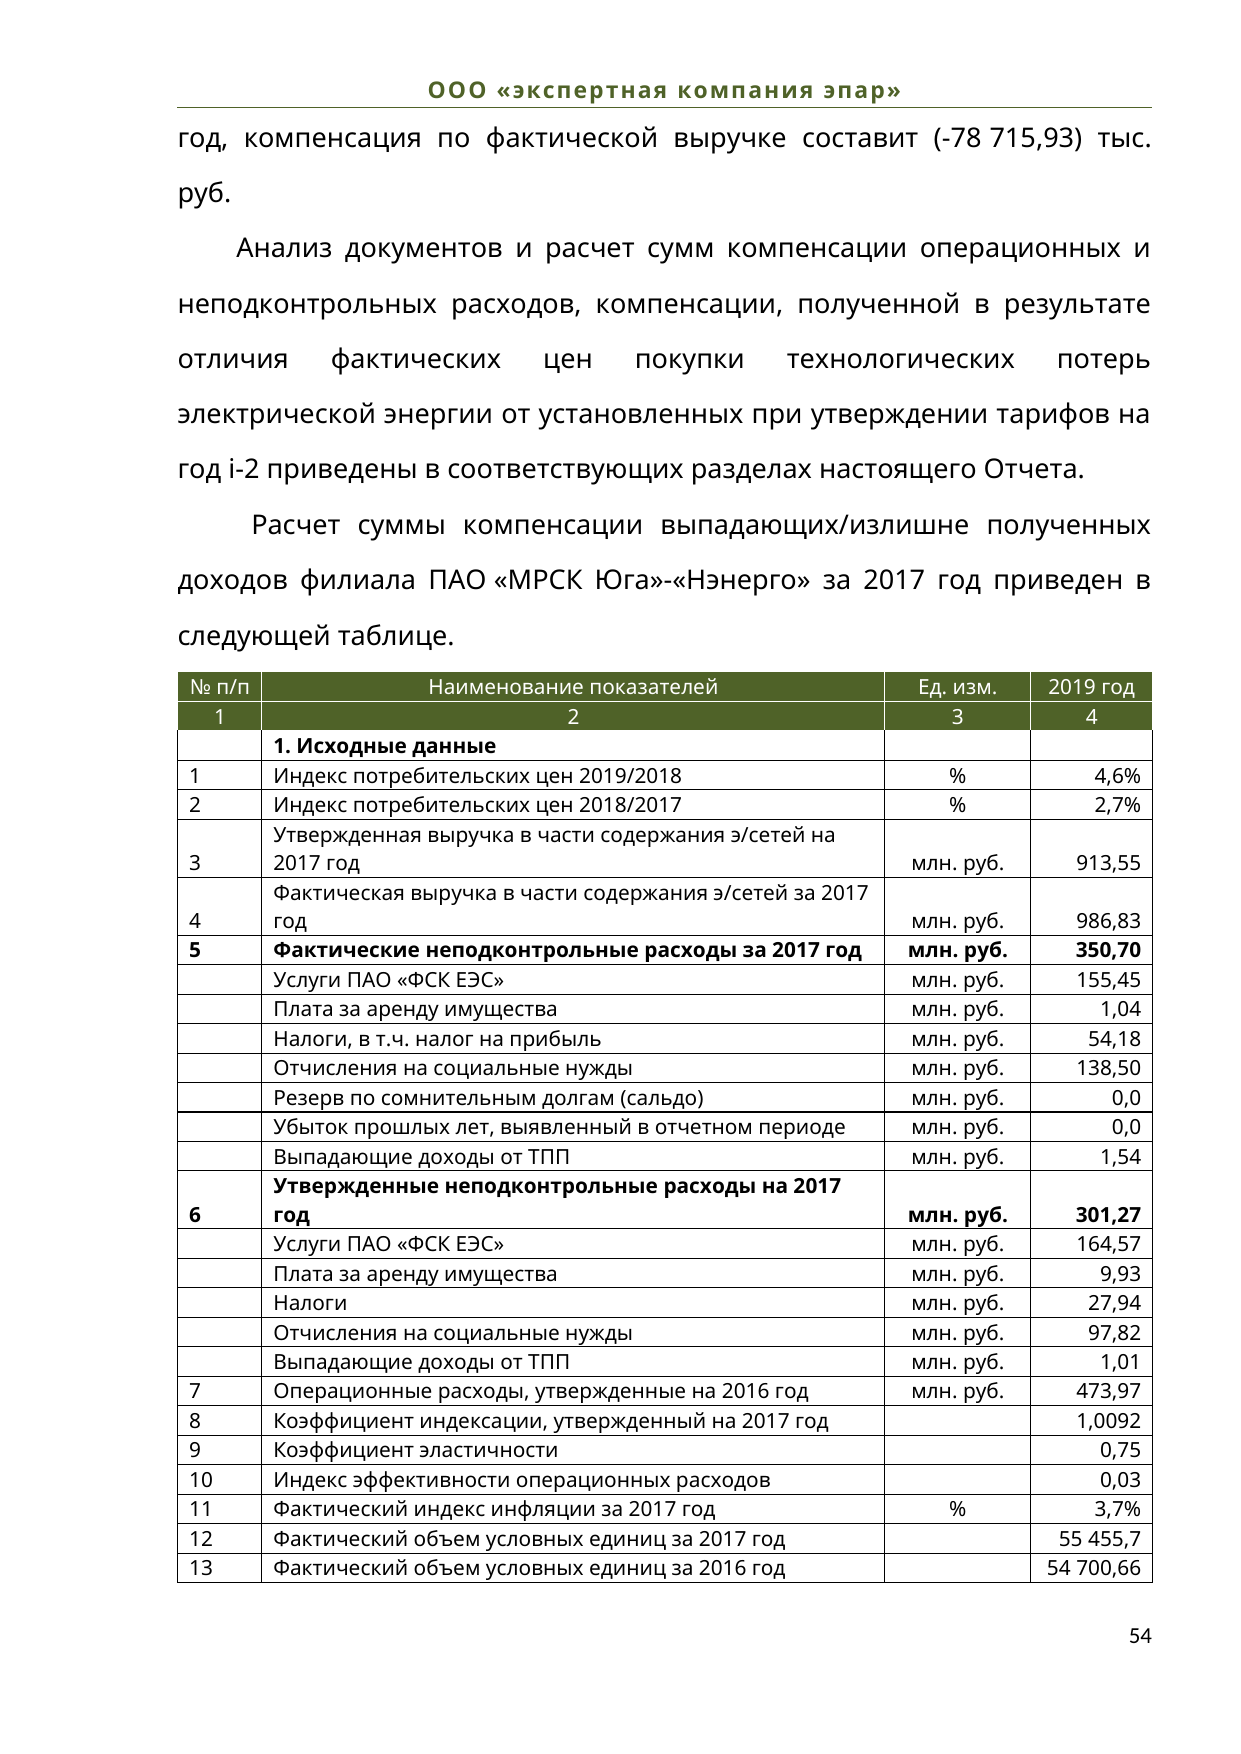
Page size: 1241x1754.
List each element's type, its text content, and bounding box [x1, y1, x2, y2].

table_cell млн. руб. [885, 1229, 1030, 1258]
table_cell 2,7% [1031, 790, 1152, 819]
table_cell Утвержденные неподконтрольные расходы на 2017 год [262, 1171, 884, 1228]
table_cell [178, 1318, 261, 1346]
table_cell Резерв по сомнительным долгам (сальдо) [262, 1083, 884, 1111]
table_cell 6 [178, 1171, 261, 1228]
table_cell Налоги, в т.ч. налог на прибыль [262, 1024, 884, 1052]
table_cell млн. руб. [885, 1288, 1030, 1317]
table_cell млн. руб. [885, 820, 1030, 877]
table_cell [1031, 731, 1152, 760]
table_cell [885, 1554, 1030, 1582]
table_cell Коэффициент эластичности [262, 1436, 884, 1464]
table_header 2019 год [1031, 672, 1152, 701]
table_cell 4,6% [1031, 761, 1152, 789]
table_cell млн. руб. [885, 995, 1030, 1023]
table_cell 1. Исходные данные [262, 731, 884, 760]
table_cell [885, 1406, 1030, 1434]
table_cell Фактический индекс инфляции за 2017 год [262, 1495, 884, 1523]
table_cell 164,57 [1031, 1229, 1152, 1258]
table_cell [885, 1436, 1030, 1464]
table_cell 3 [885, 702, 1030, 730]
table_cell [178, 995, 261, 1023]
table_cell 27,94 [1031, 1288, 1152, 1317]
table_cell 9 [178, 1436, 261, 1464]
table_cell Налоги [262, 1288, 884, 1317]
table_cell млн. руб. [885, 1347, 1030, 1376]
table_header № п/п [178, 672, 261, 701]
table_cell [178, 731, 261, 760]
table_cell 1,54 [1031, 1142, 1152, 1170]
table_cell Отчисления на социальные нужды [262, 1318, 884, 1346]
table_header Ед. изм. [885, 672, 1030, 701]
table_cell 54 700,66 [1031, 1554, 1152, 1582]
table_cell 1 [178, 761, 261, 789]
table_cell 4 [1031, 702, 1152, 730]
table_cell 1,04 [1031, 995, 1152, 1023]
table_cell млн. руб. [885, 936, 1030, 964]
table_cell 0,03 [1031, 1465, 1152, 1493]
table_cell Операционные расходы, утвержденные на 2016 год [262, 1377, 884, 1405]
table_cell 10 [178, 1465, 261, 1493]
table_cell 350,70 [1031, 936, 1152, 964]
table_cell [885, 1524, 1030, 1552]
table_cell 12 [178, 1524, 261, 1552]
table_cell 55 455,7 [1031, 1524, 1152, 1552]
table_cell [178, 1083, 261, 1111]
table_cell 155,45 [1031, 965, 1152, 993]
table_cell Индекс потребительских цен 2018/2017 [262, 790, 884, 819]
table_cell [178, 1024, 261, 1052]
table_cell Фактический объем условных единиц за 2017 год [262, 1524, 884, 1552]
table_cell Утвержденная выручка в части содержания э/сетей на 2017 год [262, 820, 884, 877]
table_cell Услуги ПАО «ФСК ЕЭС» [262, 965, 884, 993]
table_cell млн. руб. [885, 1171, 1030, 1228]
table_cell 3 [178, 820, 261, 877]
table_cell млн. руб. [885, 1054, 1030, 1082]
table_cell 2 [178, 790, 261, 819]
text Расчет суммы компенсации выпадающих/излишне полученных доходов филиала ПАО «МРСК Юга»-«Нэнерго» за 2017 год приведен в следующей таблице. [177, 505, 1152, 653]
table_cell [178, 965, 261, 993]
table_cell [178, 1054, 261, 1082]
table_cell 11 [178, 1495, 261, 1523]
table_cell 13 [178, 1554, 261, 1582]
table_cell 913,55 [1031, 820, 1152, 877]
table_cell [178, 1259, 261, 1287]
table_cell 7 [178, 1377, 261, 1405]
table_cell млн. руб. [885, 1113, 1030, 1141]
table_cell [178, 1347, 261, 1376]
table_cell Индекс эффективности операционных расходов [262, 1465, 884, 1493]
table_cell Индекс потребительских цен 2019/2018 [262, 761, 884, 789]
table_cell 0,0 [1031, 1113, 1152, 1141]
table_cell 54,18 [1031, 1024, 1152, 1052]
table_header Наименование показателей [262, 672, 884, 701]
table_cell % [885, 1495, 1030, 1523]
table_cell Убыток прошлых лет, выявленный в отчетном периоде [262, 1113, 884, 1141]
table_cell % [885, 761, 1030, 789]
table_cell [885, 731, 1030, 760]
table_cell 473,97 [1031, 1377, 1152, 1405]
table_cell Коэффициент индексации, утвержденный на 2017 год [262, 1406, 884, 1434]
table_cell [178, 1288, 261, 1317]
table_cell 0,0 [1031, 1083, 1152, 1111]
table_cell % [885, 790, 1030, 819]
table_cell Выпадающие доходы от ТПП [262, 1142, 884, 1170]
table_cell [178, 1229, 261, 1258]
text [177, 118, 1152, 210]
table_cell 1 [178, 702, 261, 730]
table_cell 1,0092 [1031, 1406, 1152, 1434]
table_cell [178, 1113, 261, 1141]
table_cell 3,7% [1031, 1495, 1152, 1523]
table_cell млн. руб. [885, 878, 1030, 934]
table_cell [885, 1465, 1030, 1493]
table_cell [178, 1142, 261, 1170]
table_cell Отчисления на социальные нужды [262, 1054, 884, 1082]
table_cell 1,01 [1031, 1347, 1152, 1376]
table_cell 9,93 [1031, 1259, 1152, 1287]
table_cell млн. руб. [885, 1318, 1030, 1346]
table_cell млн. руб. [885, 1259, 1030, 1287]
table_cell Фактический объем условных единиц за 2016 год [262, 1554, 884, 1582]
table_cell Услуги ПАО «ФСК ЕЭС» [262, 1229, 884, 1258]
table_cell млн. руб. [885, 1024, 1030, 1052]
table_cell 97,82 [1031, 1318, 1152, 1346]
table_cell Выпадающие доходы от ТПП [262, 1347, 884, 1376]
table_cell 301,27 [1031, 1171, 1152, 1228]
table_cell 986,83 [1031, 878, 1152, 934]
table_cell млн. руб. [885, 1377, 1030, 1405]
table_cell Фактическая выручка в части содержания э/сетей за 2017 год [262, 878, 884, 934]
table_cell 0,75 [1031, 1436, 1152, 1464]
table_cell 8 [178, 1406, 261, 1434]
table_cell 138,50 [1031, 1054, 1152, 1082]
table_cell Фактические неподконтрольные расходы за 2017 год [262, 936, 884, 964]
table_cell млн. руб. [885, 1083, 1030, 1111]
table_cell 4 [178, 878, 261, 934]
text Анализ документов и расчет сумм компенсации операционных и неподконтрольных расходов, компенсации, полученной в результате отличия фактических цен покупки технологических потерь электрической энергии от установленных при утверждении тарифов на год i-2 приведены в соответствующих разделах настоящего Отчета. [177, 229, 1152, 487]
table_cell 2 [262, 702, 884, 730]
table_cell млн. руб. [885, 965, 1030, 993]
table_cell млн. руб. [885, 1142, 1030, 1170]
table_cell 5 [178, 936, 261, 964]
table_cell Плата за аренду имущества [262, 1259, 884, 1287]
table_cell Плата за аренду имущества [262, 995, 884, 1023]
